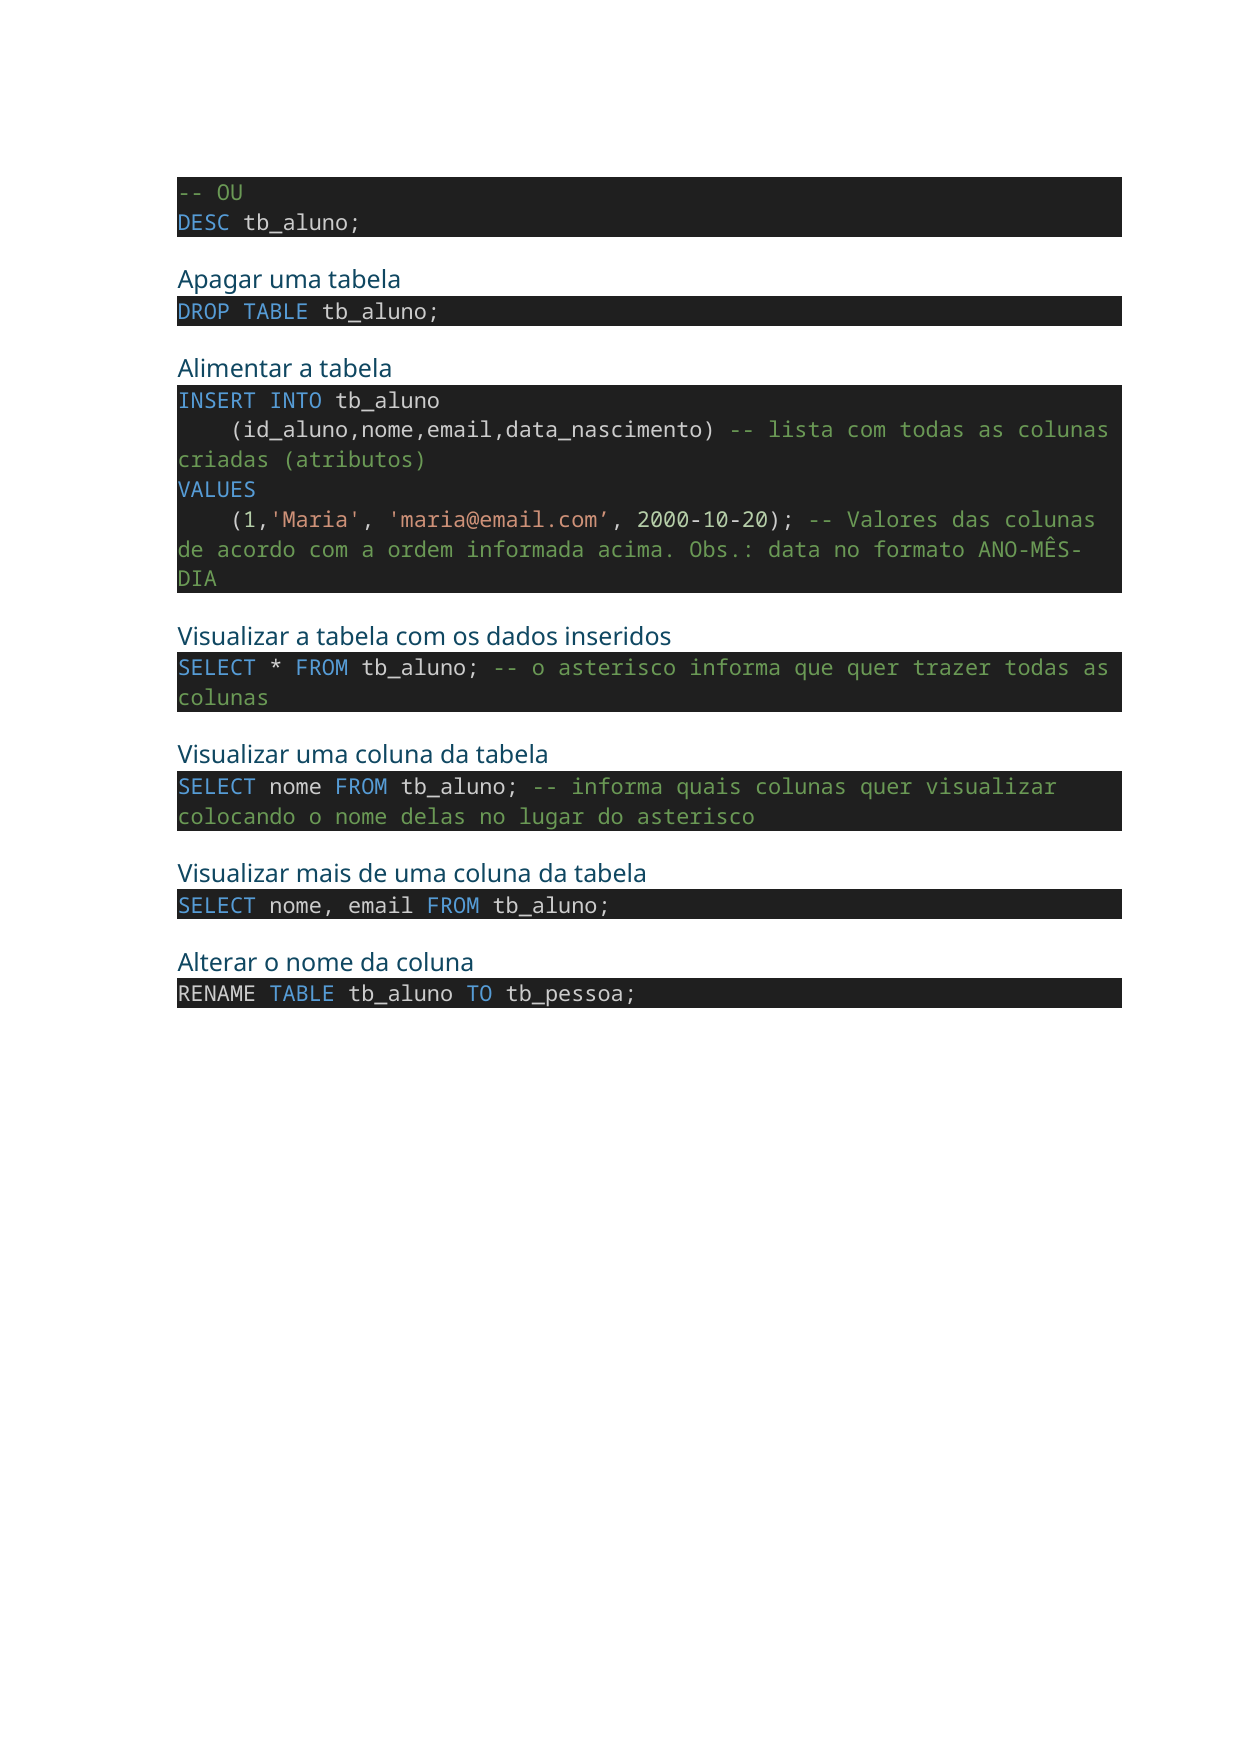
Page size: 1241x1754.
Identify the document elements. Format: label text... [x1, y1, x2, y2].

text -- OU [177, 177, 1122, 207]
subtitle Visualizar mais de uma coluna da tabela [177, 856, 1122, 889]
subtitle Alterar o nome da coluna [177, 944, 1122, 978]
text RENAME TABLE tb_aluno TO tb_pessoa; [177, 978, 1122, 1008]
text VALUES [177, 474, 1122, 504]
text DESC tb_aluno; [177, 207, 1122, 237]
text (1,'Maria', 'maria@email.com’, 2000-10-20); -- Valores das colunas de acordo com a ordem informada acima. Obs.: data no formato ANO-MÊS-DIA [177, 504, 1122, 593]
text SELECT nome FROM tb_aluno; -- informa quais colunas quer visualizar colocando o nome delas no lugar do asterisco [177, 771, 1122, 831]
subtitle Alimentar a tabela [177, 351, 1122, 385]
text DROP TABLE tb_aluno; [177, 296, 1122, 326]
subtitle Visualizar a tabela com os dados inseridos [177, 618, 1122, 652]
text SELECT * FROM tb_aluno; -- o asterisco informa que quer trazer todas as colunas [177, 652, 1122, 712]
text (id_aluno,nome,email,data_nascimento) -- lista com todas as colunas criadas (atributos) [177, 414, 1122, 474]
text SELECT nome, email FROM tb_aluno; [177, 889, 1122, 919]
subtitle Visualizar uma coluna da tabela [177, 737, 1122, 771]
subtitle Apagar uma tabela [177, 262, 1122, 296]
text INSERT INTO tb_aluno [177, 385, 1122, 414]
